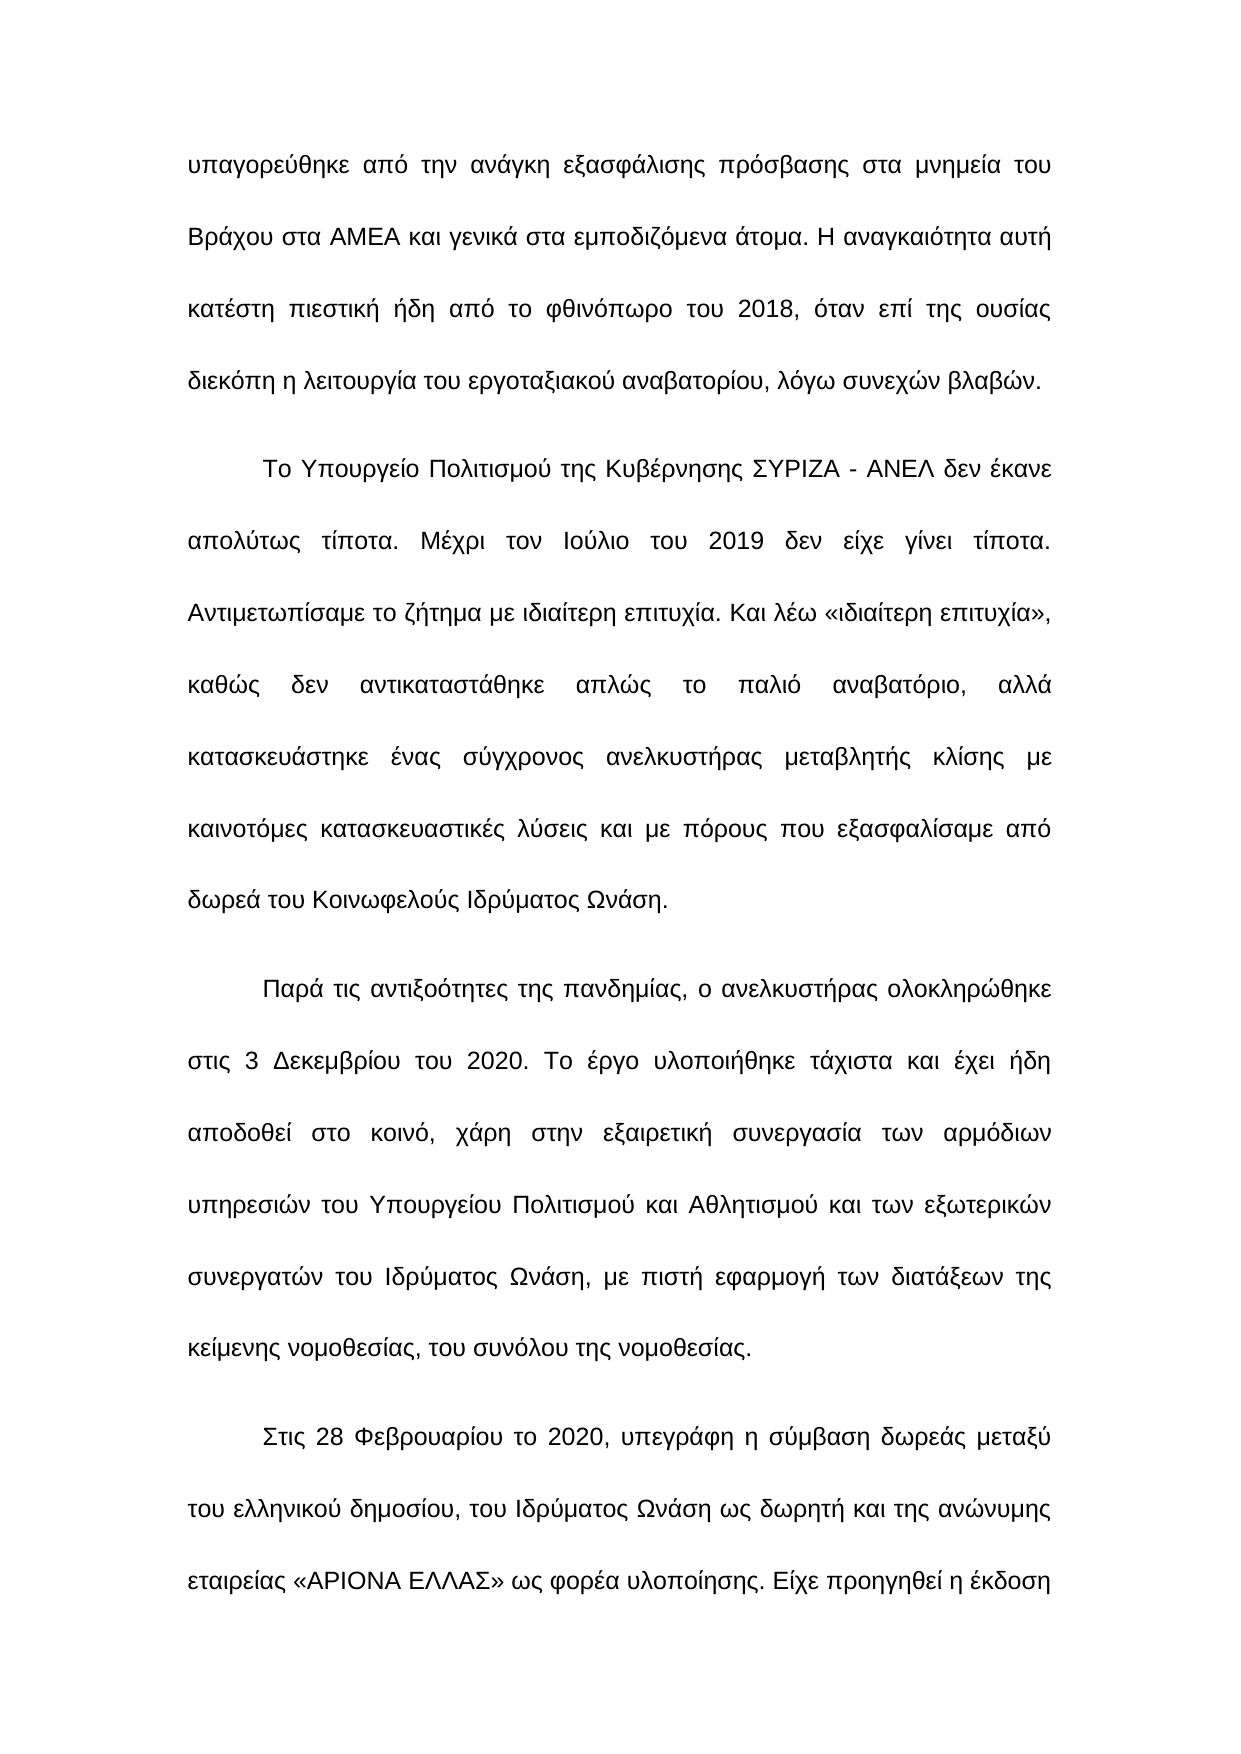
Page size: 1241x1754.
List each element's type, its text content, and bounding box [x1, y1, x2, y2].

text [187, 150, 1053, 394]
text Το Υπουργείο Πολιτισμού της Κυβέρνησης ΣΥΡΙΖΑ - ΑΝΕΛ δεν έκανε απολύτως τίποτα. Μέχρι τον Ιούλιο του 2019 δεν είχε γίνει τίποτα. Αντιμετωπίσαμε το ζήτημα με ιδιαίτερη επιτυχία. Και λέω «ιδιαίτερη επιτυχία», καθώς δεν αντικαταστάθηκε απλώς το παλιό αναβατόριο, αλλά κατασκευάστηκε ένας σύγχρονος ανελκυστήρας μεταβλητής κλίσης με καινοτόμες κατασκευαστικές λύσεις και με πόρους που εξασφαλίσαμε από δωρεά του Κοινωφελούς Ιδρύματος Ωνάση. [187, 454, 1053, 914]
text Παρά τις αντιξοότητες της πανδημίας, ο ανελκυστήρας ολοκληρώθηκε στις 3 Δεκεμβρίου του 2020. Το έργο υλοποιήθηκε τάχιστα και έχει ήδη αποδοθεί στο κοινό, χάρη στην εξαιρετική συνεργασία των αρμόδιων υπηρεσιών του Υπουργείου Πολιτισμού και Αθλητισμού και των εξωτερικών συνεργατών του Ιδρύματος Ωνάση, με πιστή εφαρμογή των διατάξεων της κείμενης νομοθεσίας, του συνόλου της νομοθεσίας. [187, 974, 1053, 1362]
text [187, 1422, 1053, 1594]
